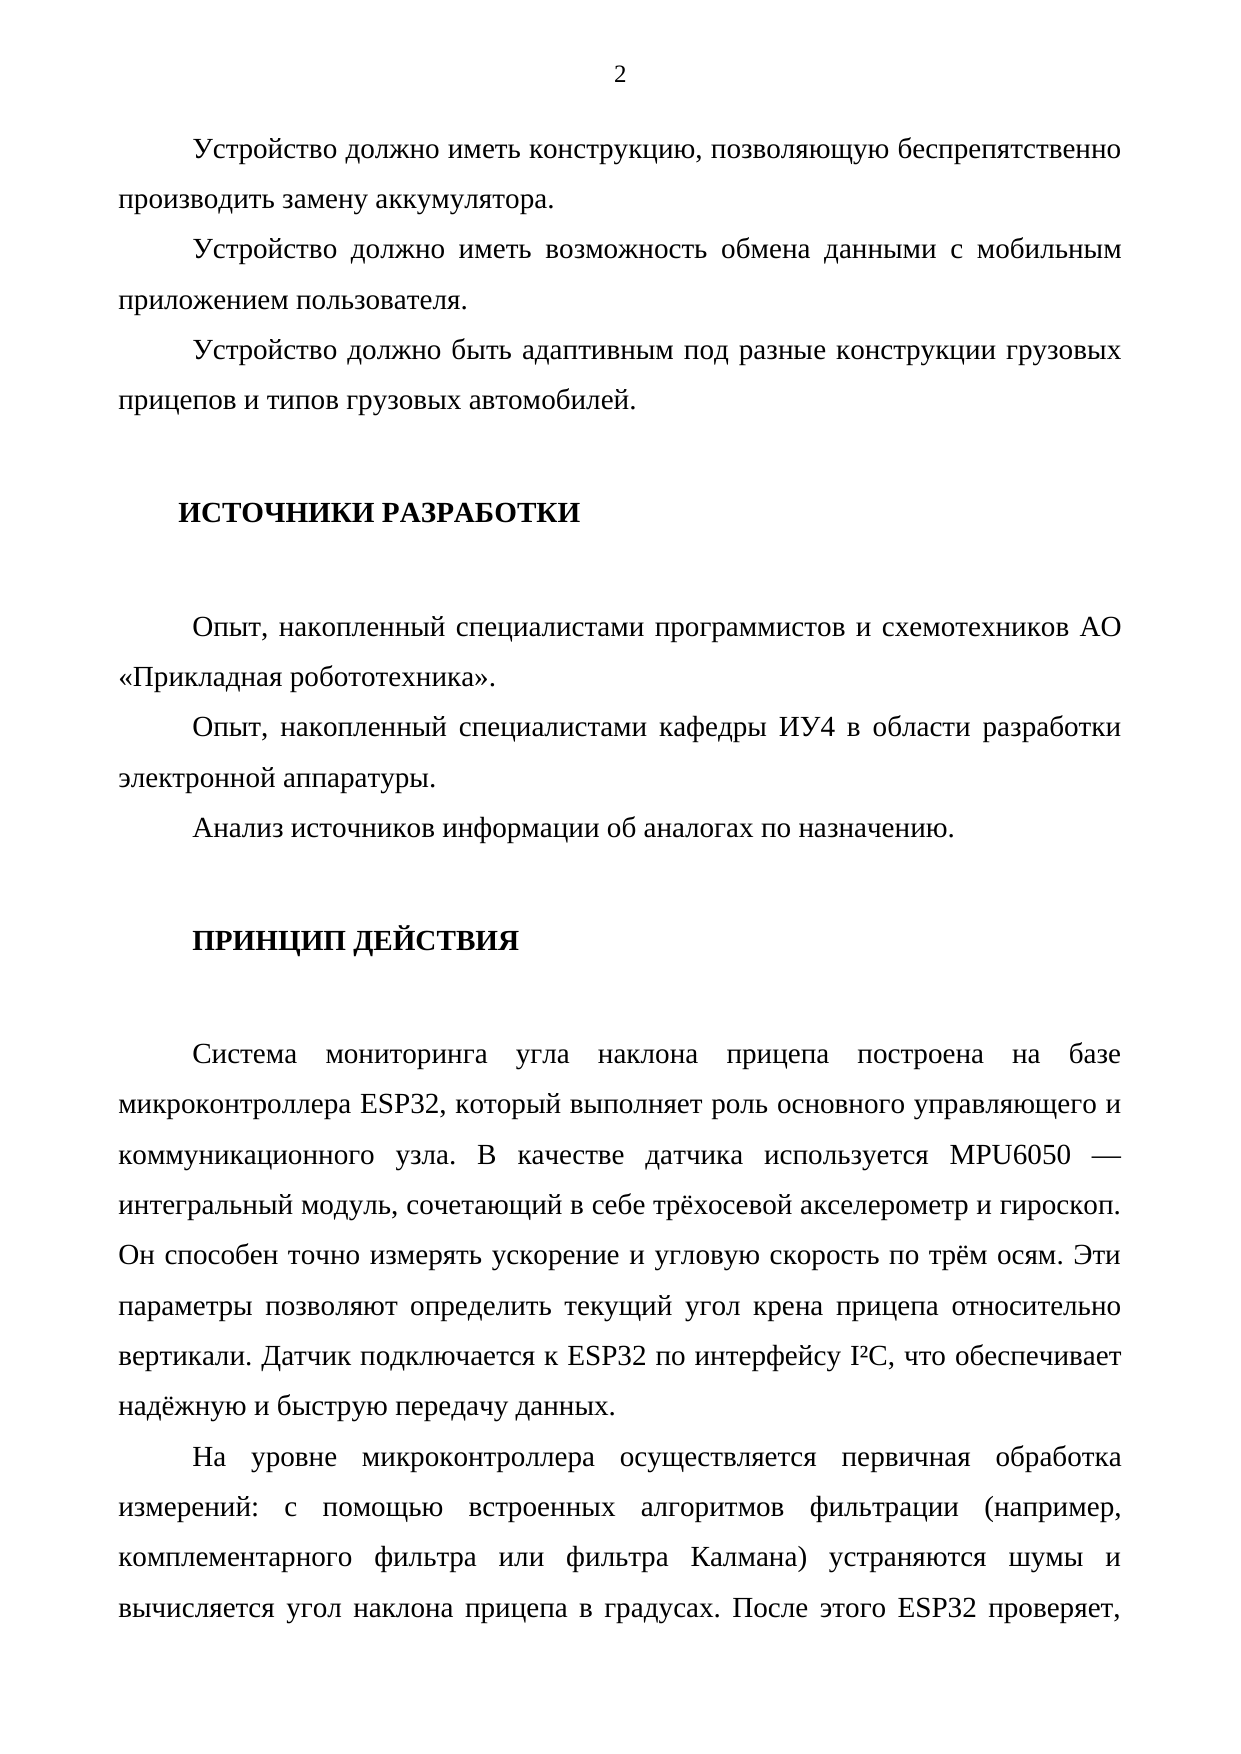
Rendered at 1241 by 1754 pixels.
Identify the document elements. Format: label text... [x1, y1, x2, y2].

text Опыт, накопленный специалистами кафедры ИУ4 в области разработки электронной аппаратуры. [118, 709, 1122, 793]
list Опыт, накопленный специалистами программистов и схемотехников АО «Прикладная робототехника». [118, 609, 1122, 693]
text Устройство должно иметь конструкцию, позволяющую беспрепятственно производить замену аккумулятора. [118, 131, 1122, 215]
text Анализ источников информации об аналогах по назначению. [118, 810, 1122, 843]
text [118, 1439, 1122, 1623]
text Устройство должно быть адаптивным под разные конструкции грузовых прицепов и типов грузовых автомобилей. [118, 332, 1122, 416]
text Система мониторинга угла наклона прицепа построена на базе микроконтроллера ESP32, который выполняет роль основного управляющего и коммуникационного узла. В качестве датчика используется MPU6050 — интегральный модуль, сочетающий в себе трёхосевой акселерометр и гироскоп. Он способен точно измерять ускорение и угловую скорость по трём осям. Эти параметры позволяют определить текущий угол крена прицепа относительно вертикали. Датчик подключается к ESP32 по интерфейсу I²C, что обеспечивает надёжную и быструю передачу данных. [118, 1036, 1122, 1422]
subtitle ИСТОЧНИКИ РАЗРАБОТКИ [178, 496, 1122, 529]
text Устройство должно иметь возможность обмена данными с мобильным приложением пользователя. [118, 232, 1122, 315]
subtitle ПРИНЦИП ДЕЙСТВИЯ [192, 923, 1122, 957]
